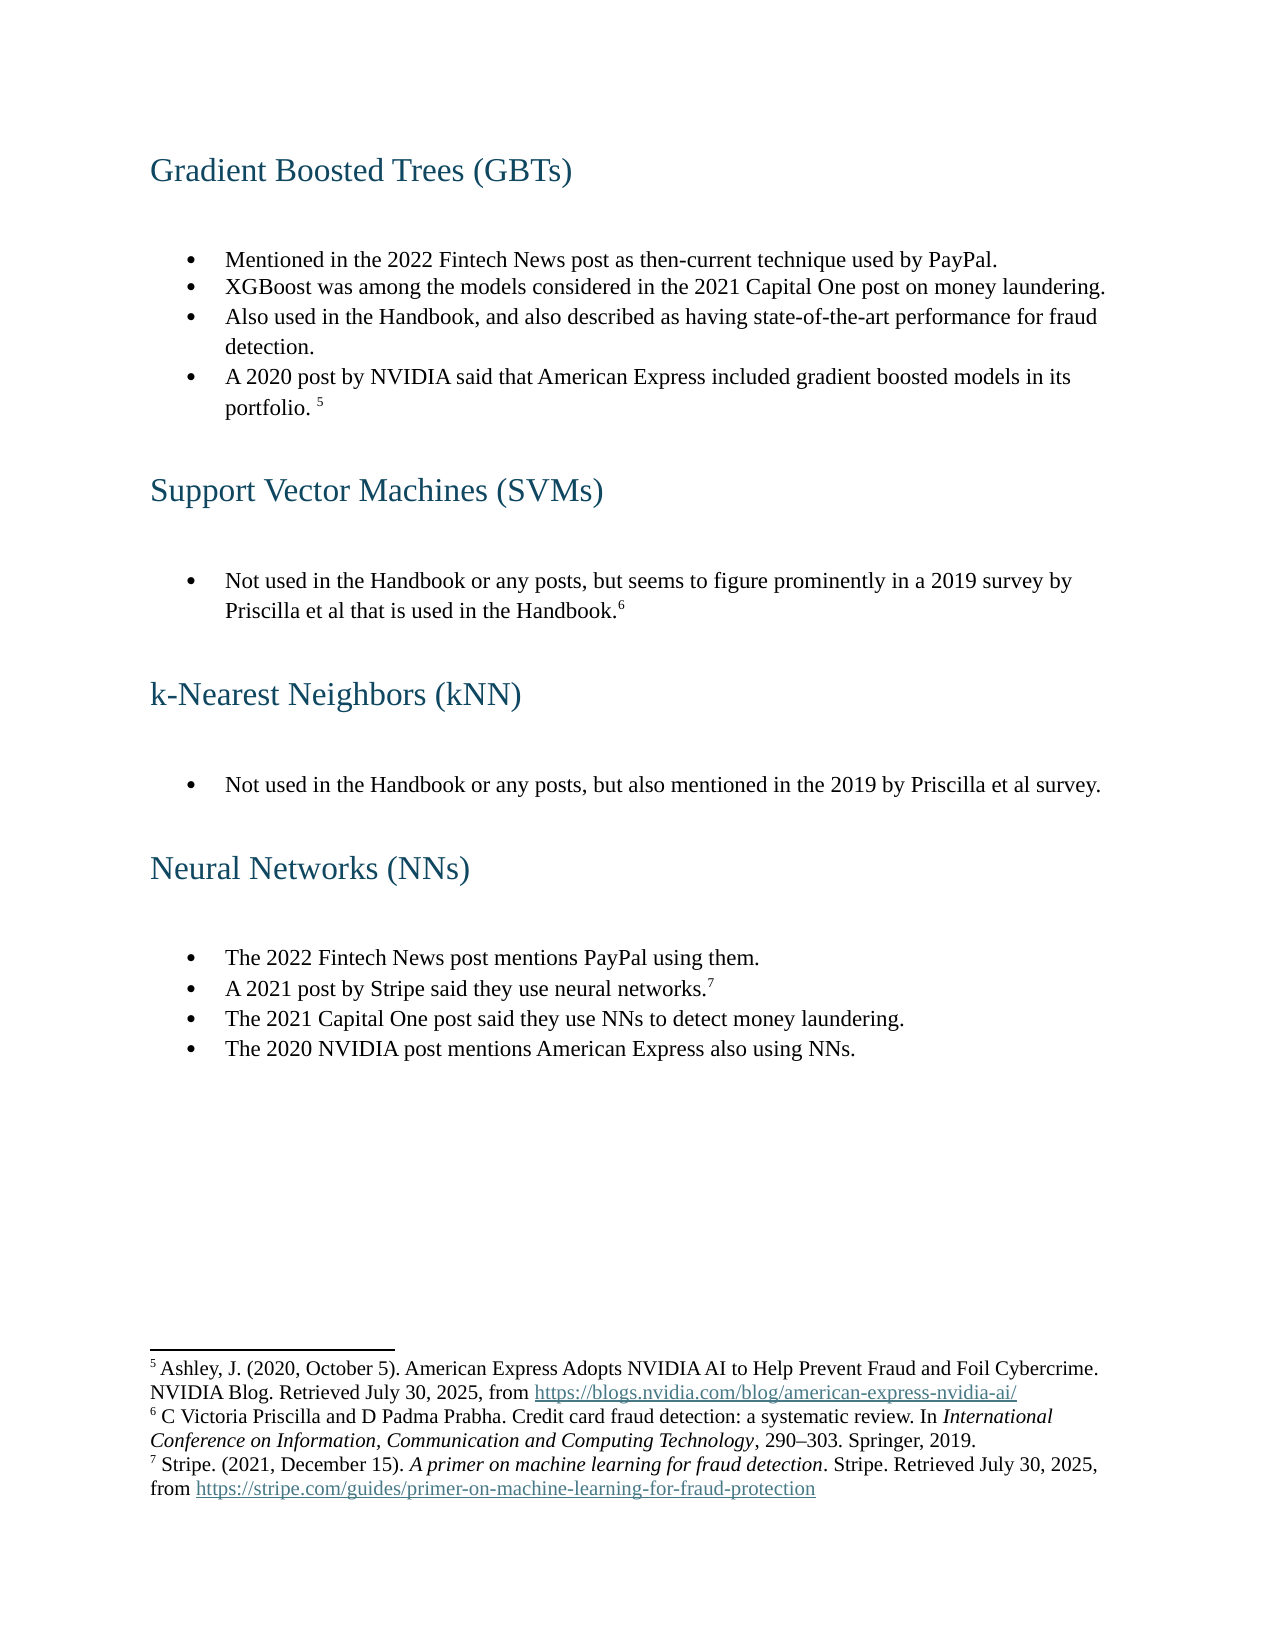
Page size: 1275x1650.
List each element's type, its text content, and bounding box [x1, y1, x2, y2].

list The 2022 Fintech News post mentions PayPal using them. [187, 944, 1125, 971]
subtitle Neural Networks (NNs) [150, 848, 1125, 930]
list The 2021 Capital One post said they use NNs to detect money laundering. [187, 1005, 1125, 1031]
subtitle Support Vector Machines (SVMs) [150, 471, 1125, 553]
list A 2020 post by NVIDIA said that American Express included gradient boosted models in its portfolio. [187, 363, 1125, 420]
list Not used in the Handbook or any posts, but seems to figure prominently in a 2019 survey by Priscilla et al that is used in the Handbook. [187, 567, 1125, 624]
list Mentioned in the 2022 Fintech News post as then-current technique used by PayPal. [187, 246, 1125, 273]
list Not used in the Handbook or any posts, but also mentioned in the 2019 by Priscilla et al survey. [187, 771, 1125, 797]
list The 2020 NVIDIA post mentions American Express also using NNs. [187, 1035, 1125, 1061]
subtitle k-Nearest Neighbors (kNN) [150, 674, 1125, 757]
list A 2021 post by Stripe said they use neural networks. [187, 975, 1125, 1001]
list Also used in the Handbook, and also described as having state-of-the-art performance for fraud detection. [187, 303, 1125, 359]
subtitle Gradient Boosted Trees (GBTs) [150, 150, 1125, 232]
list XGBoost was among the models considered in the 2021 Capital One post on money laundering. [187, 273, 1125, 299]
